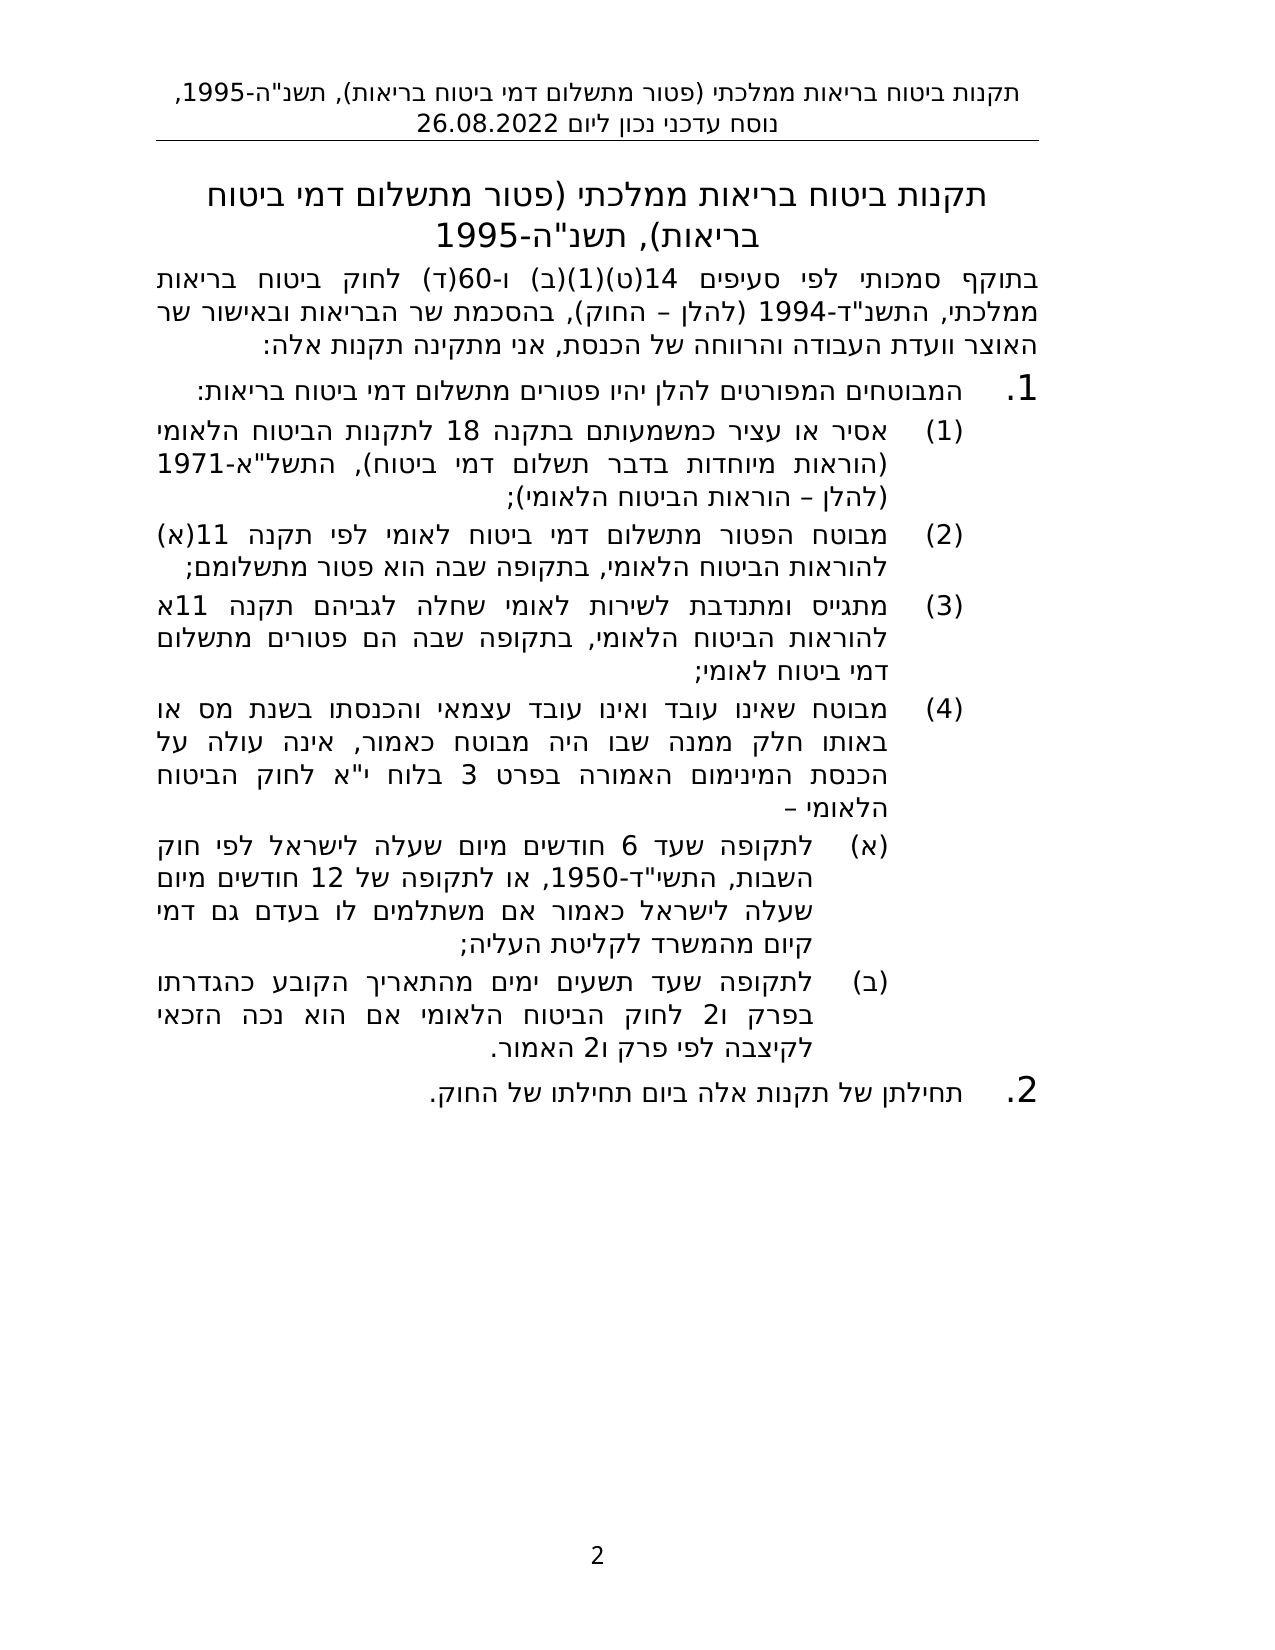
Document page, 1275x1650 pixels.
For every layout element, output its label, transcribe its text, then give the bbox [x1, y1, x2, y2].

text 2. תחילתן של תקנות אלה ביום תחילתו של החוק. [156, 1076, 1039, 1117]
text (ב) לתקופה שעד תשעים ימים מהתאריך הקובע כהגדרתו בפרק ו2 לחוק הביטוח הלאומי אם הוא נכה הזכאי לקיצבה לפי פרק ו2 האמור. [156, 972, 889, 1069]
text בתוקף סמכותי לפי סעיפים 14(ט)(1)(ב) ו-60(ד) לחוק ביטוח בריאות ממלכתי, התשנ"ד-1994 (להלן – החוק), בהסכמת שר הבריאות ובאישור שר האוצר וועדת העבודה והרווחה של הכנסת, אני מתקינה תקנות אלה: [156, 270, 1039, 367]
text (2) מבוטח הפטור מתשלום דמי ביטוח לאומי לפי תקנה 11(א) להוראות הביטוח הלאומי, בתקופה שבה הוא פטור מתשלומם; [156, 525, 964, 589]
text (4) מבוטח שאינו עובד ואינו עובד עצמאי והכנסתו בשנת מס או באותו חלק ממנה שבו היה מבוטח כאמור, אינה עולה על הכנסת המינימום האמורה בפרט 3 בלוח י"א לחוק הביטוח הלאומי – [156, 699, 964, 829]
text 1. המבוטחים המפורטים להלן יהיו פטורים מתשלום דמי ביטוח בריאות: [156, 373, 1039, 414]
text (3) מתגייס ומתנדבת לשירות לאומי שחלה לגביהם תקנה 11א להוראות הביטוח הלאומי, בתקופה שבה הם פטורים מתשלום דמי ביטוח לאומי; [156, 596, 964, 693]
text (א) לתקופה שעד 6 חודשים מיום שעלה לישראל לפי חוק השבות, התשי"ד-1950, או לתקופה של 12 חודשים מיום שעלה לישראל כאמור אם משתלמים לו בעדם גם דמי קיום מהמשרד לקליטת העליה; [156, 836, 889, 966]
text תקנות ביטוח בריאות ממלכתי (פטור מתשלום דמי ביטוח בריאות), תשנ"ה-1995 [156, 182, 1039, 261]
text (1) אסיר או עציר כמשמעותם בתקנה 18 לתקנות הביטוח הלאומי (הוראות מיוחדות בדבר תשלום דמי ביטוח), התשל"א-1971 (להלן – הוראות הביטוח הלאומי); [156, 421, 964, 518]
